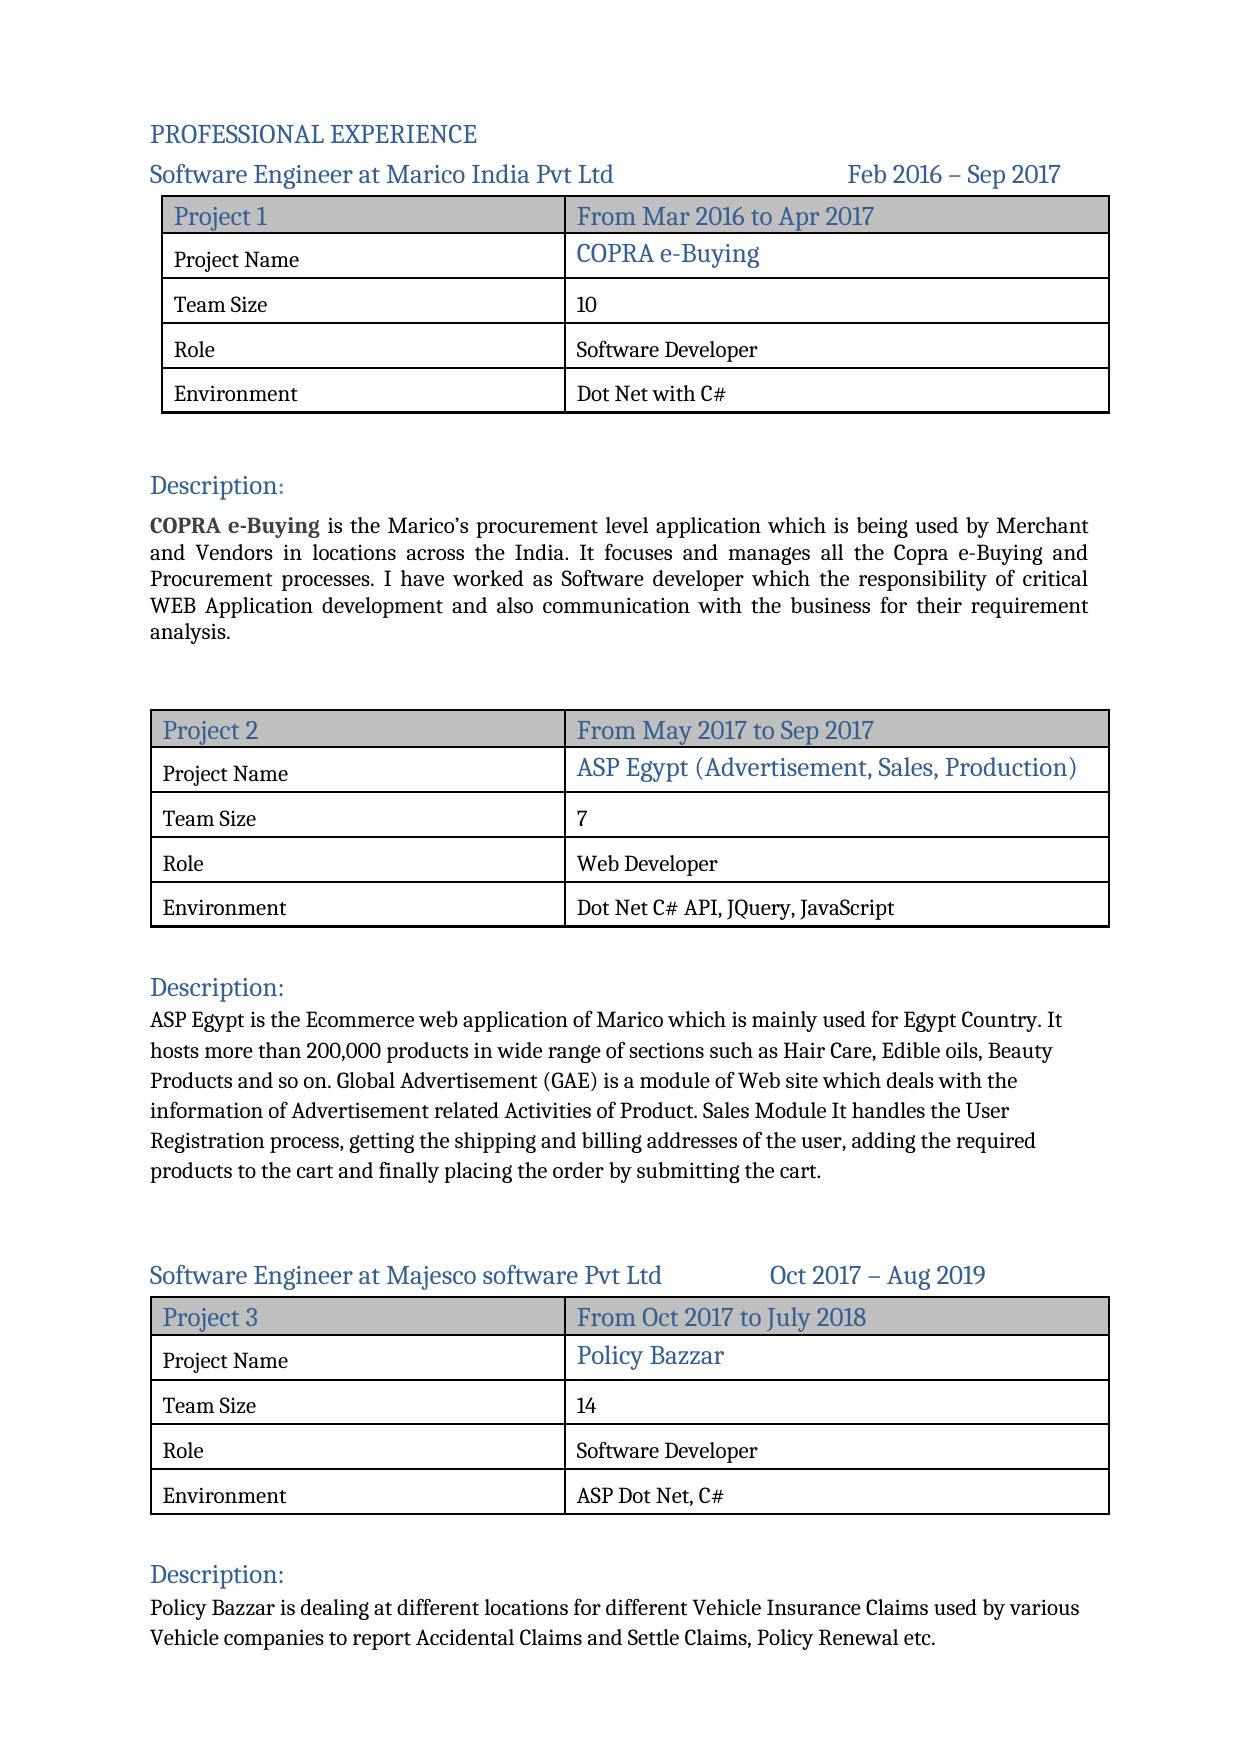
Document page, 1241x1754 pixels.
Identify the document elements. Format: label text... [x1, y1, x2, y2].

table_cell Role [163, 324, 564, 367]
table_cell Environment [163, 369, 564, 411]
subtitle Description: [150, 1559, 1090, 1590]
table_cell ASP Dot Net, C# [566, 1470, 1108, 1513]
table_cell Role [152, 838, 564, 881]
text Policy Bazzar is dealing at different locations for different Vehicle Insurance Claims used by various Vehicle companies to report Accidental Claims and Settle Claims, Policy Renewal etc. [150, 1595, 1090, 1651]
subtitle PROFESSIONAL EXPERIENCE [150, 119, 1090, 150]
table_cell Team Size [152, 1381, 564, 1423]
table_cell COPRA e-Buying [566, 234, 1108, 277]
table_cell Software Developer [566, 324, 1108, 367]
table_header From Oct 2017 to July 2018 [566, 1298, 1108, 1334]
table_cell Dot Net with C# [566, 369, 1108, 411]
subtitle Description: [150, 972, 1090, 1003]
table_cell 7 [566, 793, 1108, 836]
text ASP Egypt is the Ecommerce web application of Marico which is mainly used for Egypt Country. It hosts more than 200,000 products in wide range of sections such as Hair Care, Edible oils, Beauty Products and so on. Global Advertisement (GAE) is a module of Web site which deals with the information of Advertisement related Activities of Product. Sales Module It handles the User Registration process, getting the shipping and billing addresses of the user, adding the required products to the cart and finally placing the order by submitting the cart. [150, 1007, 1090, 1185]
table_cell 10 [566, 279, 1108, 322]
table_header Project 1 [163, 197, 564, 232]
table_cell Project Name [152, 1336, 564, 1378]
table_cell Project Name [152, 748, 564, 791]
table_cell Policy Bazzar [566, 1336, 1108, 1378]
table_cell Team Size [152, 793, 564, 836]
table_cell Project Name [163, 234, 564, 277]
table_header Project 2 [152, 711, 564, 746]
subtitle Software Engineer at Marico India Pvt Ltd Feb 2016 – Sep 2017 [150, 159, 1090, 190]
subtitle Software Engineer at Majesco software Pvt Ltd Oct 2017 – Aug 2019 [150, 1260, 1090, 1292]
table_header Project 3 [152, 1298, 564, 1334]
text Description: [150, 470, 1090, 501]
table_cell Role [152, 1425, 564, 1468]
table_cell ASP Egypt (Advertisement, Sales, Production) [566, 748, 1108, 791]
table_cell Team Size [163, 279, 564, 322]
table_header From May 2017 to Sep 2017 [566, 711, 1108, 746]
text COPRA e-Buying is the Marico’s procurement level application which is being used by Merchant and Vendors in locations across the India. It focuses and manages all the Copra e-Buying and Procurement processes. I have worked as Software developer which the responsibility of critical WEB Application development and also communication with the business for their requirement analysis. [150, 513, 1090, 645]
table_cell Environment [152, 1470, 564, 1513]
table_cell Web Developer [566, 838, 1108, 881]
table_header From Mar 2016 to Apr 2017 [566, 197, 1108, 232]
table_cell Dot Net C# API, JQuery, JavaScript [566, 883, 1108, 925]
table_cell 14 [566, 1381, 1108, 1423]
table_cell Software Developer [566, 1425, 1108, 1468]
table_cell Environment [152, 883, 564, 925]
